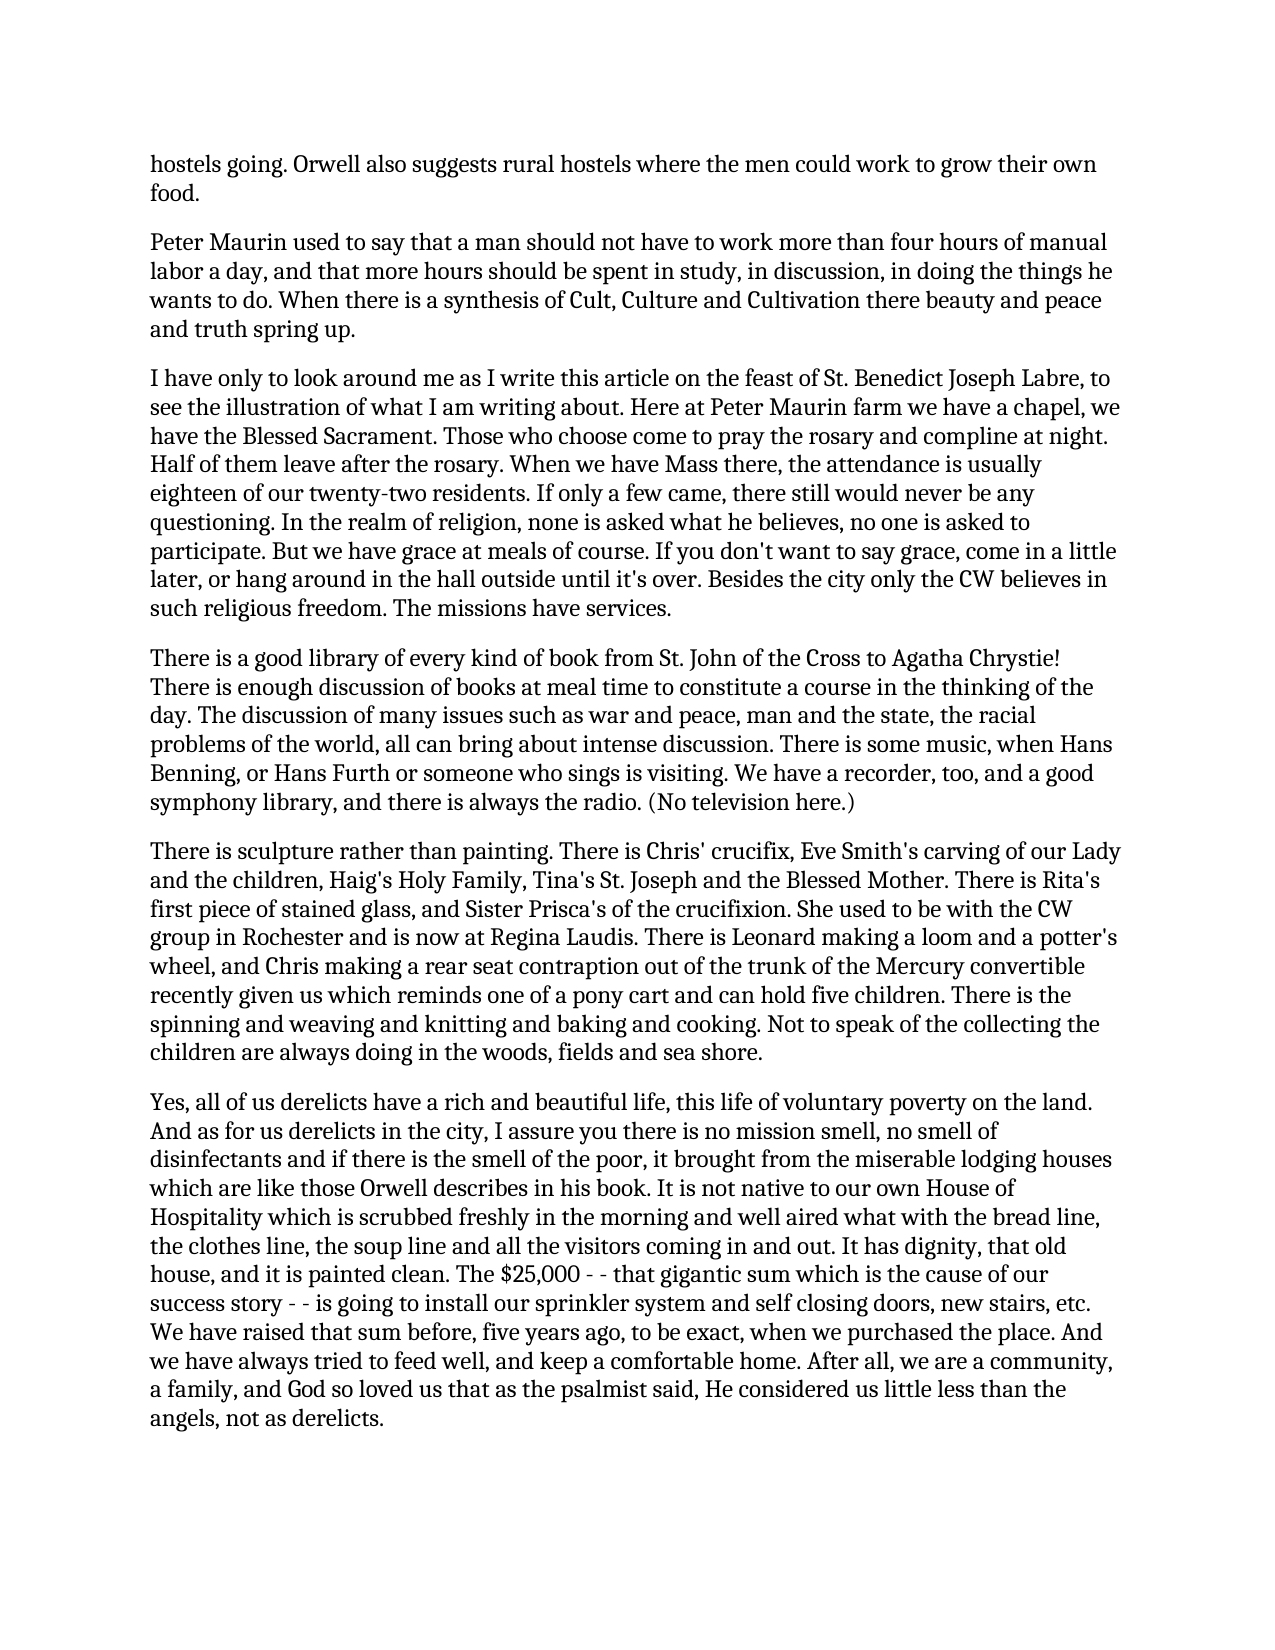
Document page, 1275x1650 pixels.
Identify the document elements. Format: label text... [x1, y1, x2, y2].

text There is sculpture rather than painting. There is Chris' crucifix, Eve Smith's carving of our Lady and the children, Haig's Holy Family, Tina's St. Joseph and the Blessed Mother. There is Rita's first piece of stained glass, and Sister Prisca's of the crucifixion. She used to be with the CW group in Rochester and is now at Regina Laudis. There is Leonard making a loom and a potter's wheel, and Chris making a rear seat contraption out of the trunk of the Mercury convertible recently given us which reminds one of a pony cart and can hold five children. There is the spinning and weaving and knitting and baking and cooking. Not to speak of the collecting the children are always doing in the woods, fields and sea shore. [150, 837, 1125, 1067]
text There is a good library of every kind of book from St. John of the Cross to Agatha Chrystie! There is enough discussion of books at meal time to constitute a course in the thinking of the day. The discussion of many issues such as war and peace, man and the state, the racial problems of the world, all can bring about intense discussion. There is some music, when Hans Benning, or Hans Furth or someone who sings is visiting. We have a recorder, too, and a good symphony library, and there is always the radio. (No television here.) [150, 644, 1125, 816]
text Yes, all of us derelicts have a rich and beautiful life, this life of voluntary poverty on the land. And as for us derelicts in the city, I assure you there is no mission smell, no smell of disinfectants and if there is the smell of the poor, it brought from the miserable lodging houses which are like those Orwell describes in his book. It is not native to our own House of Hospitality which is scrubbed freshly in the morning and well aired what with the bread line, the clothes line, the soup line and all the visitors coming in and out. It has dignity, that old house, and it is painted clean. The $25,000 - - that gigantic sum which is the cause of our success story - - is going to install our sprinkler system and self closing doors, new stairs, etc. We have raised that sum before, five years ago, to be exact, when we purchased the place. And we have always tried to feed well, and keep a comfortable home. After all, we are a community, a family, and God so loved us that as the psalmist said, He considered us little less than the angels, not as derelicts. [150, 1088, 1125, 1433]
text I have only to look around me as I write this article on the feast of St. Benedict Joseph Labre, to see the illustration of what I am writing about. Here at Peter Maurin farm we have a chapel, we have the Blessed Sacrament. Those who choose come to pray the rosary and compline at night. Half of them leave after the rosary. When we have Mass there, the attendance is usually eighteen of our twenty-two residents. If only a few came, there still would never be any questioning. In the realm of religion, none is asked what he believes, no one is asked to participate. But we have grace at meals of course. If you don't want to say grace, come in a little later, or hang around in the hall outside until it's over. Besides the city only the CW believes in such religious freedom. The missions have services. [150, 364, 1125, 623]
text Peter Maurin used to say that a man should not have to work more than four hours of manual labor a day, and that more hours should be spent in study, in discussion, in doing the things he wants to do. When there is a synthesis of Cult, Culture and Cultivation there beauty and peace and truth spring up. [150, 228, 1125, 343]
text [150, 150, 1125, 207]
